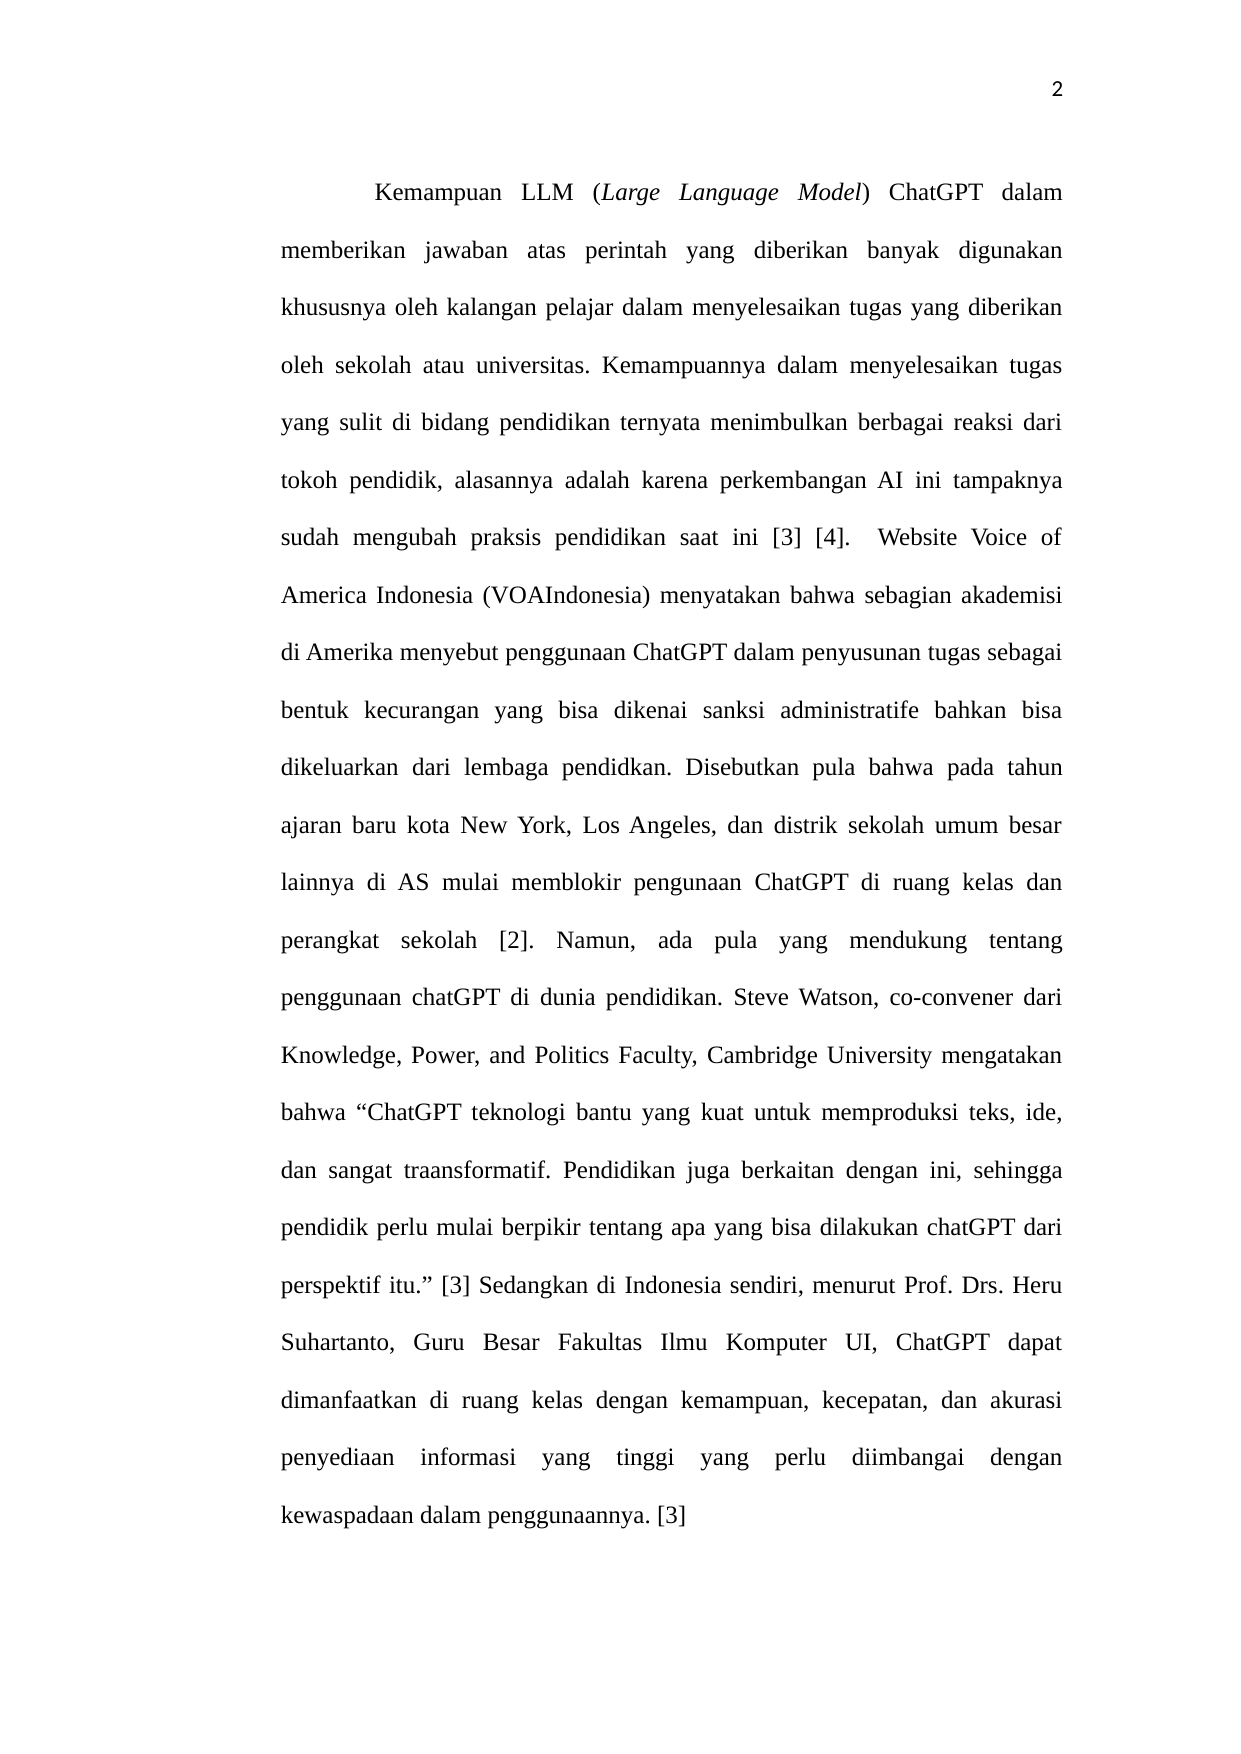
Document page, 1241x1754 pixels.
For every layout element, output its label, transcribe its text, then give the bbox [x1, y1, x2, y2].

list Kemampuan LLM (Large Language Model) ChatGPT dalam memberikan jawaban atas perintah yang diberikan banyak digunakan khususnya oleh kalangan pelajar dalam menyelesaikan tugas yang diberikan oleh sekolah atau universitas. Kemampuannya dalam menyelesaikan tugas yang sulit di bidang pendidikan ternyata menimbulkan berbagai reaksi dari tokoh pendidik, alasannya adalah karena perkembangan AI ini tampaknya sudah mengubah praksis pendidikan saat ini [3] [4]. Website Voice of America Indonesia (VOAIndonesia) menyatakan bahwa sebagian akademisi di Amerika menyebut penggunaan ChatGPT dalam penyusunan tugas sebagai bentuk kecurangan yang bisa dikenai sanksi administratife bahkan bisa dikeluarkan dari lembaga pendidkan. Disebutkan pula bahwa pada tahun ajaran baru kota New York, Los Angeles, dan distrik sekolah umum besar lainnya di AS mulai memblokir pengunaan ChatGPT di ruang kelas dan perangkat sekolah. Namun, ada pula yang mendukung tentang penggunaan chatGPT di dunia pendidikan. Steve Watson, co-convener dari Knowledge, Power, and Politics Faculty, Cambridge University mengatakan bahwa “ChatGPT teknologi bantu yang kuat untuk memproduksi teks, ide, dan sangat traansformatif. Pendidikan juga berkaitan dengan ini, sehingga pendidik perlu mulai berpikir tentang apa yang bisa dilakukan chatGPT dari perspektif itu.” Sedangkan di Indonesia sendiri, menurut Prof. Drs. Heru Suhartanto, Guru Besar Fakultas Ilmu Komputer UI, ChatGPT dapat dimanfaatkan di ruang kelas dengan kemampuan, kecepatan, dan akurasi penyediaan informasi yang tinggi yang perlu diimbangai dengan kewaspadaan dalam penggunaannya. [281, 177, 1063, 1528]
